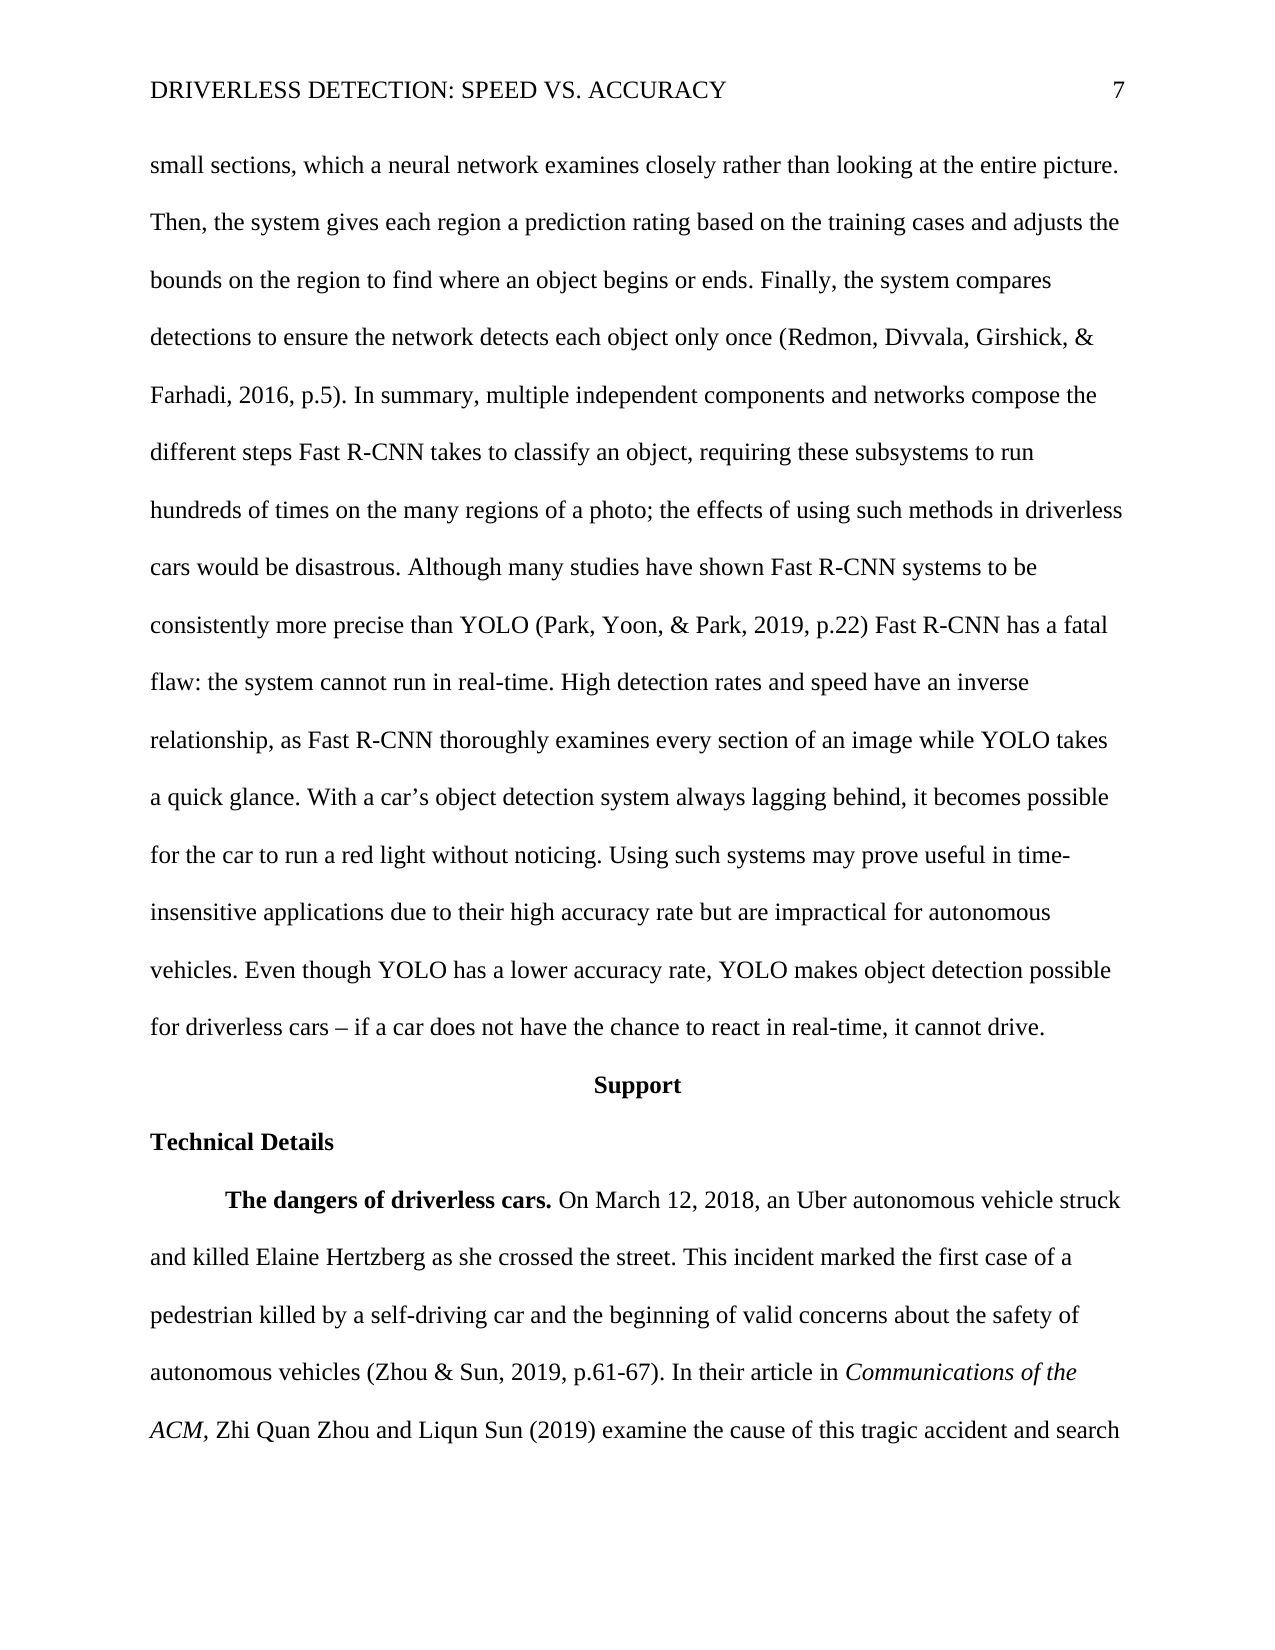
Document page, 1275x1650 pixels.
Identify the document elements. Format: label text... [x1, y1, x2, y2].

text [150, 150, 1125, 1041]
text Technical Details [150, 1127, 1125, 1156]
text Support [150, 1070, 1125, 1099]
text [150, 1185, 1125, 1444]
